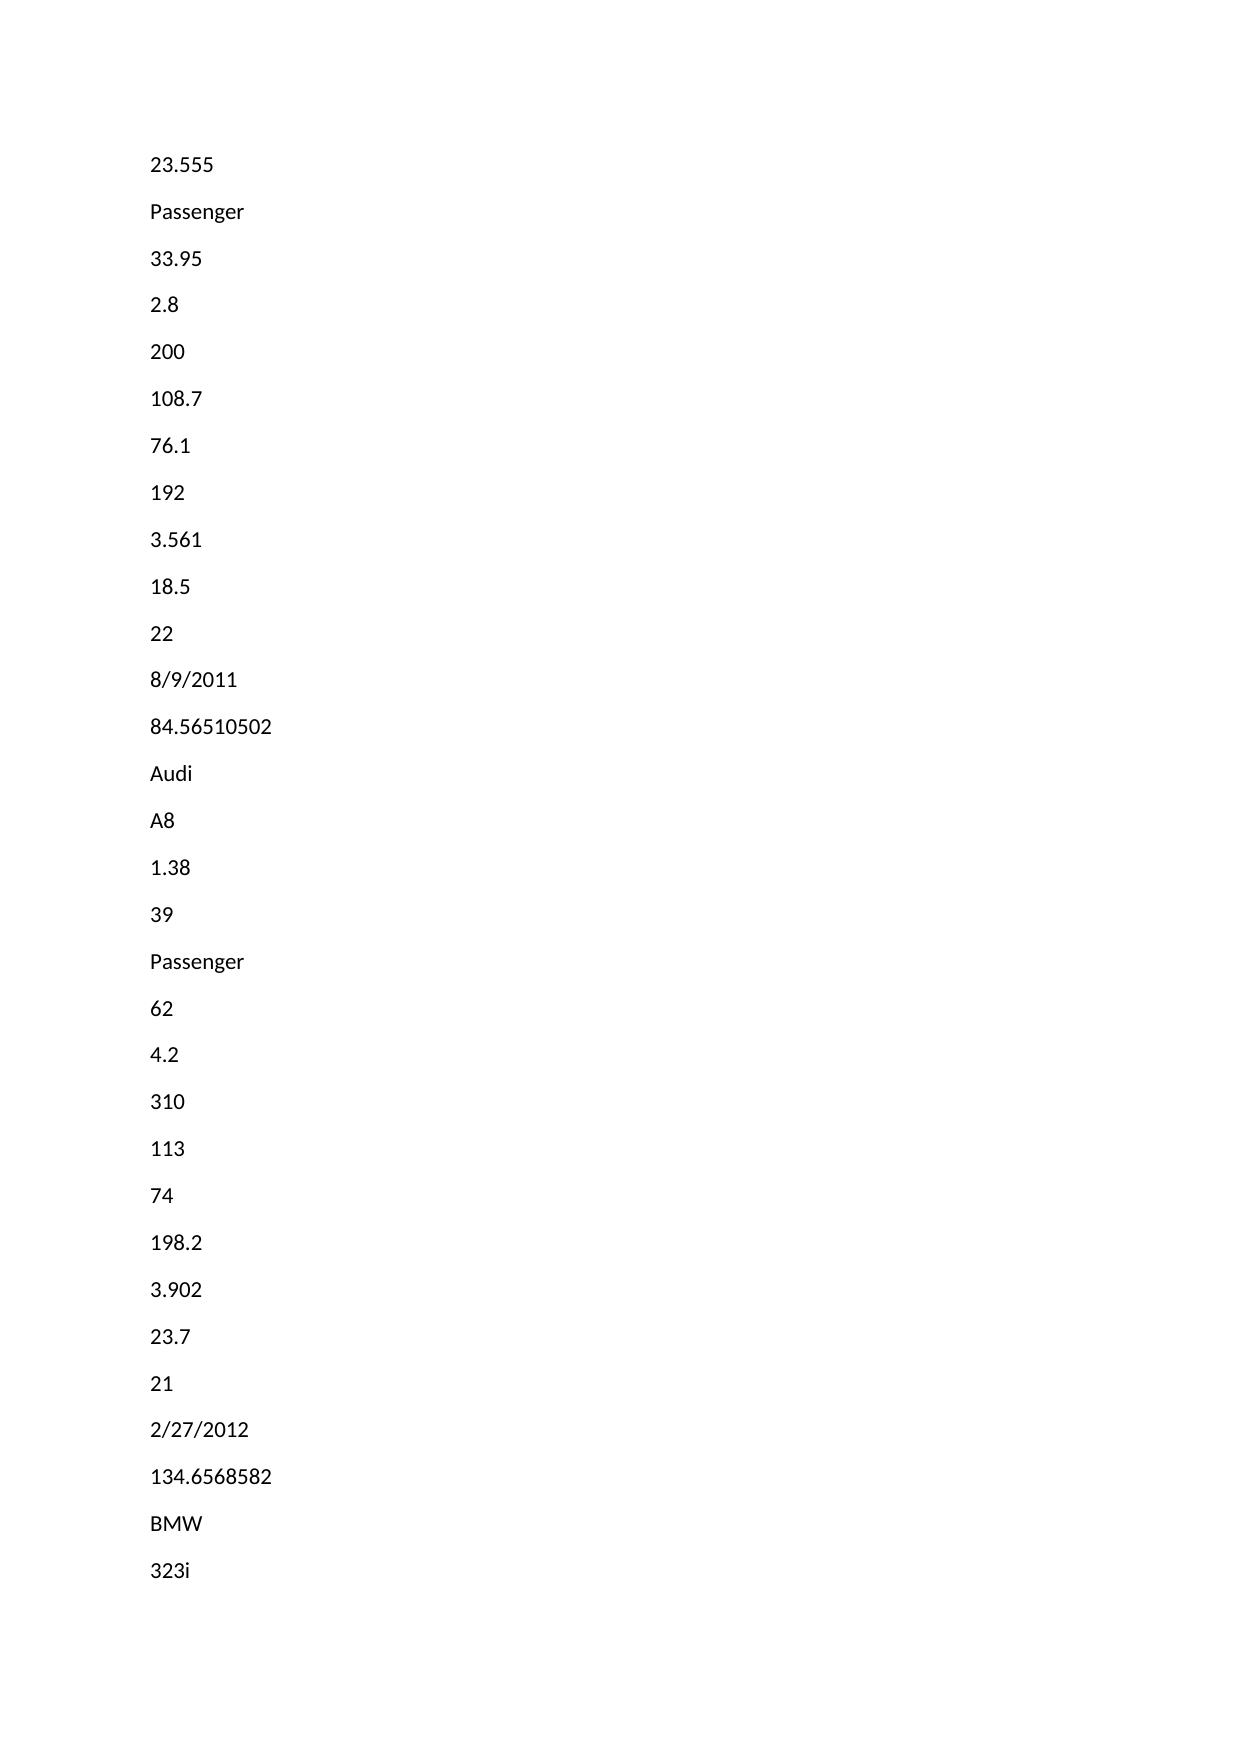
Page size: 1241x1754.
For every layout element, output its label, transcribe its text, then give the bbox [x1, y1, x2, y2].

text A8 [150, 806, 1090, 834]
text 18.5 [150, 572, 1090, 600]
text BMW [150, 1509, 1090, 1537]
text 3.561 [150, 525, 1090, 553]
text 192 [150, 478, 1090, 506]
text 310 [150, 1087, 1090, 1116]
text 62 [150, 994, 1090, 1022]
text 2/27/2012 [150, 1416, 1090, 1444]
text 33.95 [150, 244, 1090, 272]
text 108.7 [150, 384, 1090, 412]
text 76.1 [150, 431, 1090, 459]
text Passenger [150, 197, 1090, 225]
text 23.555 [150, 150, 1090, 178]
text 198.2 [150, 1228, 1090, 1256]
text 22 [150, 619, 1090, 647]
text 4.2 [150, 1041, 1090, 1069]
text 2.8 [150, 291, 1090, 319]
text 3.902 [150, 1275, 1090, 1303]
text 39 [150, 900, 1090, 928]
text 8/9/2011 [150, 666, 1090, 694]
text 134.6568582 [150, 1462, 1090, 1491]
text 113 [150, 1134, 1090, 1162]
text 200 [150, 337, 1090, 366]
text Audi [150, 759, 1090, 787]
text 21 [150, 1369, 1090, 1397]
text Passenger [150, 947, 1090, 975]
text 323i [150, 1556, 1090, 1584]
text 74 [150, 1181, 1090, 1209]
text 23.7 [150, 1322, 1090, 1350]
text 84.56510502 [150, 712, 1090, 741]
text 1.38 [150, 853, 1090, 881]
